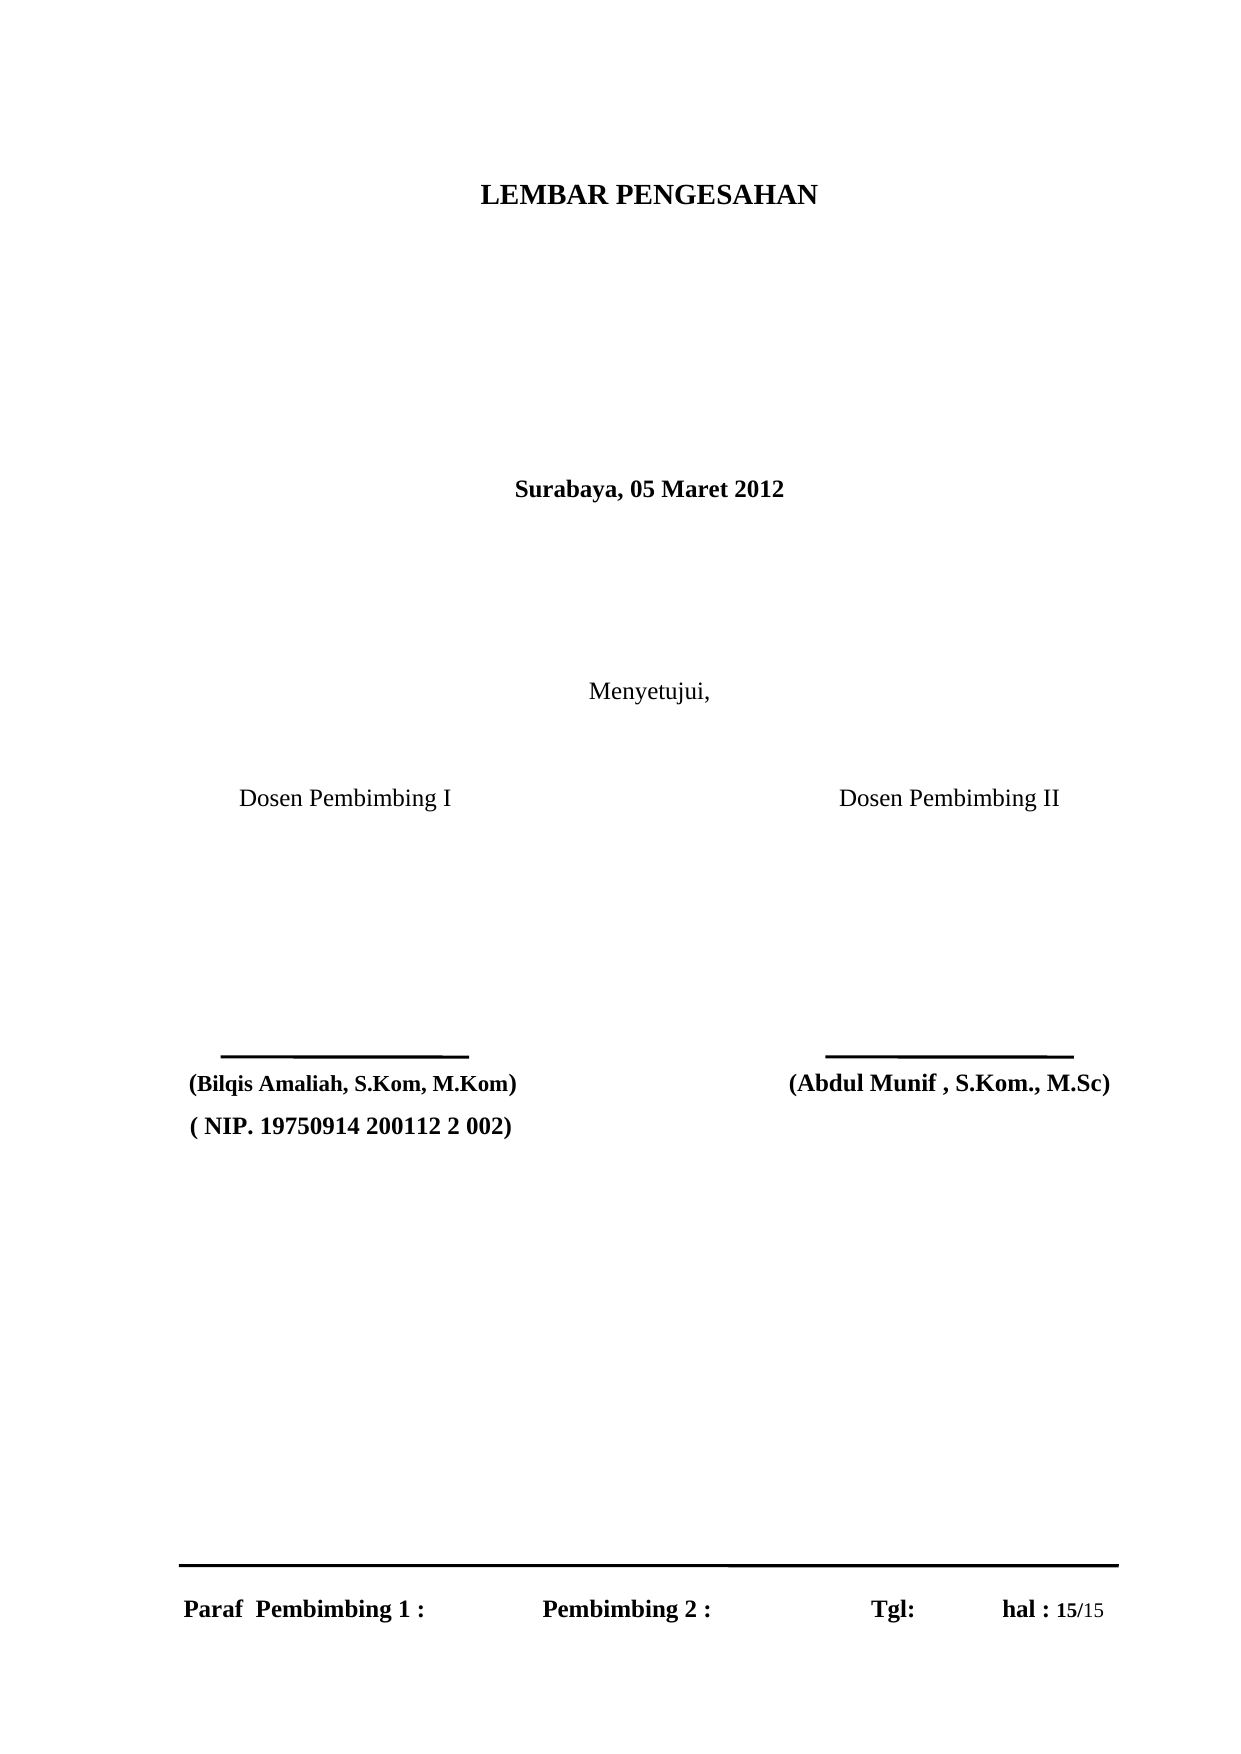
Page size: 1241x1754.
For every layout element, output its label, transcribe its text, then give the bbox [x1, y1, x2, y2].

subtitle ( NIP. 19750914 200112 2 002) [177, 1111, 1122, 1140]
text Dosen Pembimbing I Dosen Pembimbing II [177, 783, 1122, 812]
text LEMBAR PENGESAHAN [177, 177, 1122, 211]
text Menyetujui, [177, 676, 1122, 705]
subtitle Surabaya, 05 Maret 2012 [177, 474, 1122, 503]
subtitle (Bilqis Amaliah, S.Kom, M.Kom) (Abdul Munif , S.Kom., M.Sc) [177, 1068, 1122, 1097]
